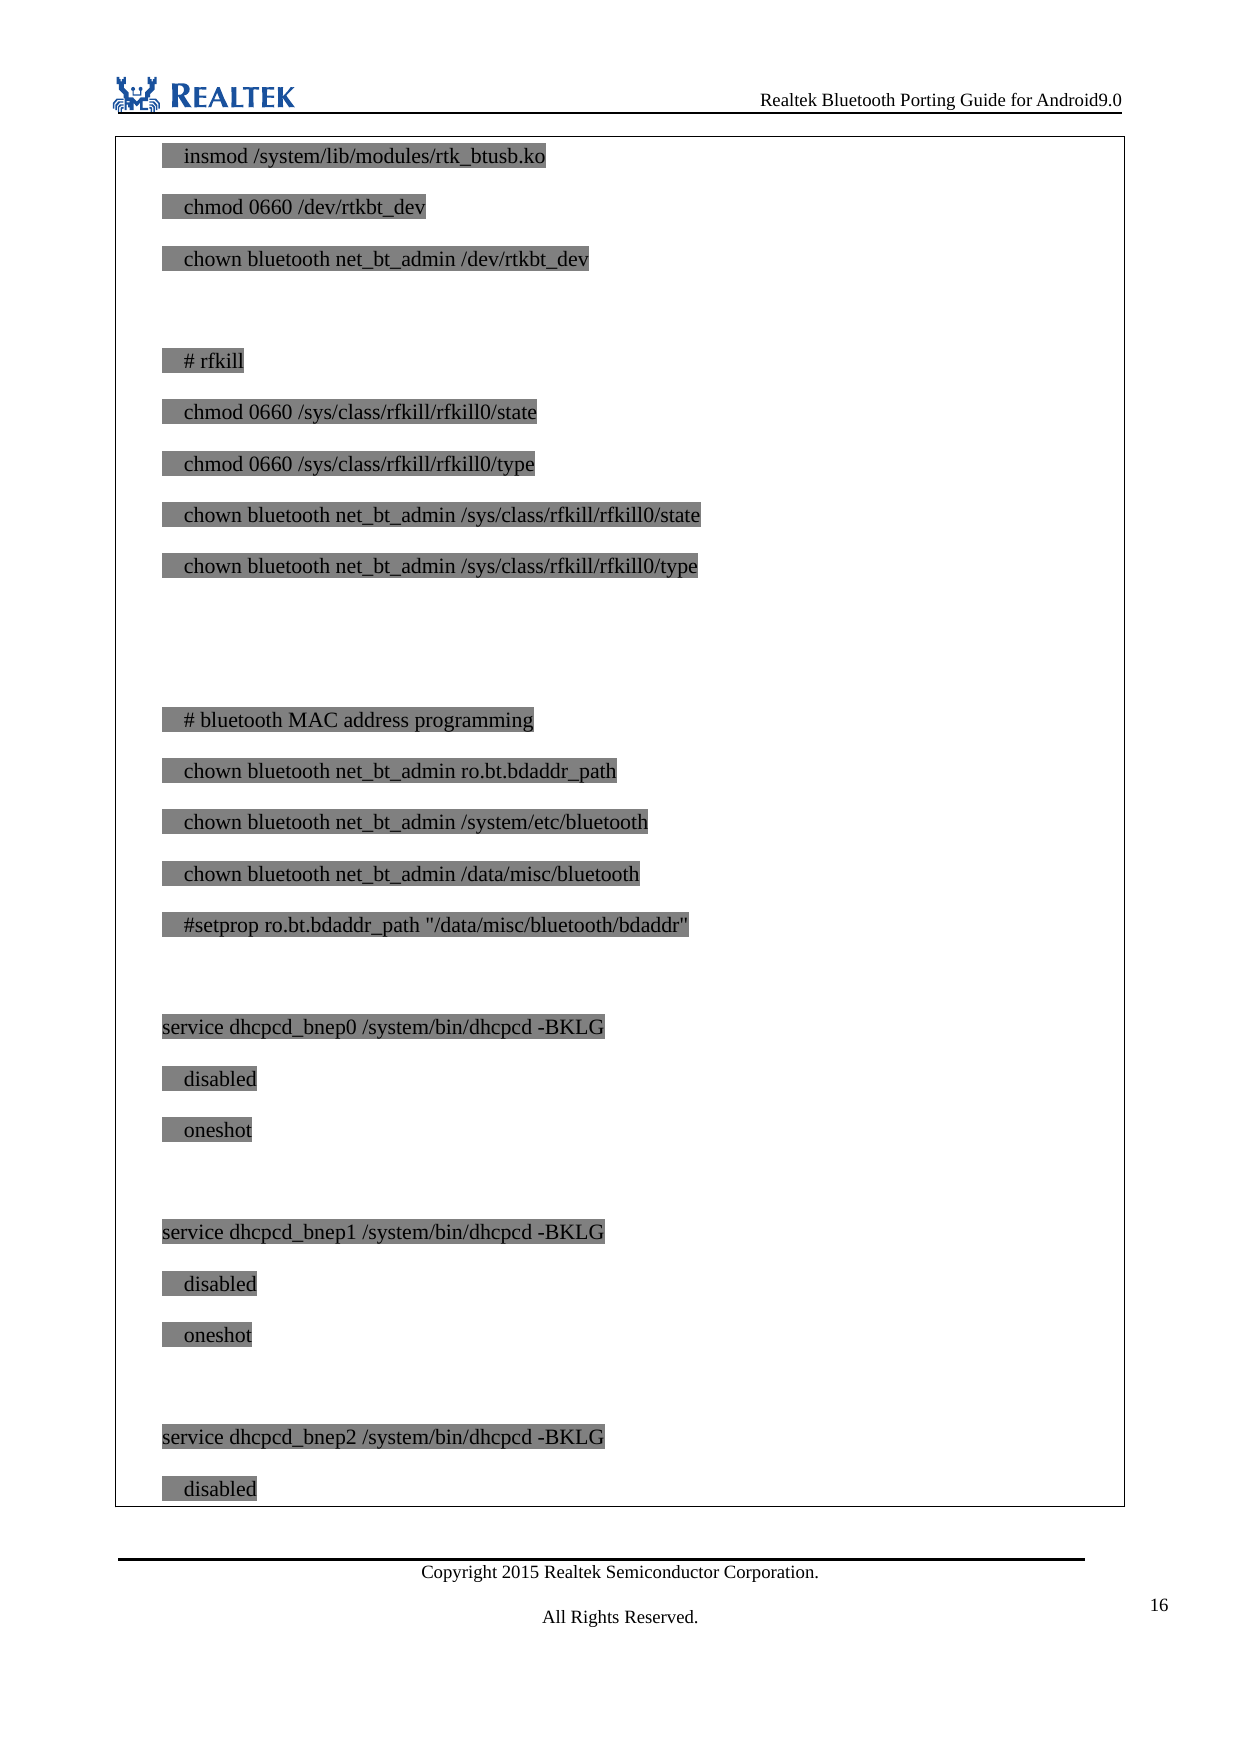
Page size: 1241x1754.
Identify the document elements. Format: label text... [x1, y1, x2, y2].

text chown bluetooth net_bt_admin /data/misc/bluetooth [116, 854, 1124, 889]
text chown bluetooth net_bt_admin /sys/class/rfkill/rfkill0/state [116, 495, 1124, 531]
text chown bluetooth net_bt_admin /system/etc/bluetooth [116, 802, 1124, 838]
text # bluetooth MAC address programming [116, 700, 1124, 736]
text chown bluetooth net_bt_admin /dev/rtkbt_dev [116, 239, 1124, 274]
text chmod 0660 /sys/class/rfkill/rfkill0/type [116, 444, 1124, 479]
text insmod /system/lib/modules/rtk_btusb.ko [116, 137, 1124, 172]
text chmod 0660 /sys/class/rfkill/rfkill0/state [116, 392, 1124, 428]
text disabled [116, 1059, 1124, 1094]
text service dhcpcd_bnep2 /system/bin/dhcpcd -BKLG [116, 1417, 1124, 1453]
text chmod 0660 /dev/rtkbt_dev [116, 187, 1124, 223]
text # rfkill [116, 341, 1124, 377]
text oneshot [116, 1110, 1124, 1146]
text disabled [116, 1469, 1124, 1506]
text oneshot [116, 1315, 1124, 1351]
text chown bluetooth net_bt_admin /sys/class/rfkill/rfkill0/type [116, 546, 1124, 582]
text chown bluetooth net_bt_admin ro.bt.bdaddr_path [116, 751, 1124, 787]
text service dhcpcd_bnep0 /system/bin/dhcpcd -BKLG [116, 1007, 1124, 1043]
text disabled [116, 1264, 1124, 1299]
text #setprop ro.bt.bdaddr_path "/data/misc/bluetooth/bdaddr" [116, 905, 1124, 941]
text service dhcpcd_bnep1 /system/bin/dhcpcd -BKLG [116, 1212, 1124, 1248]
